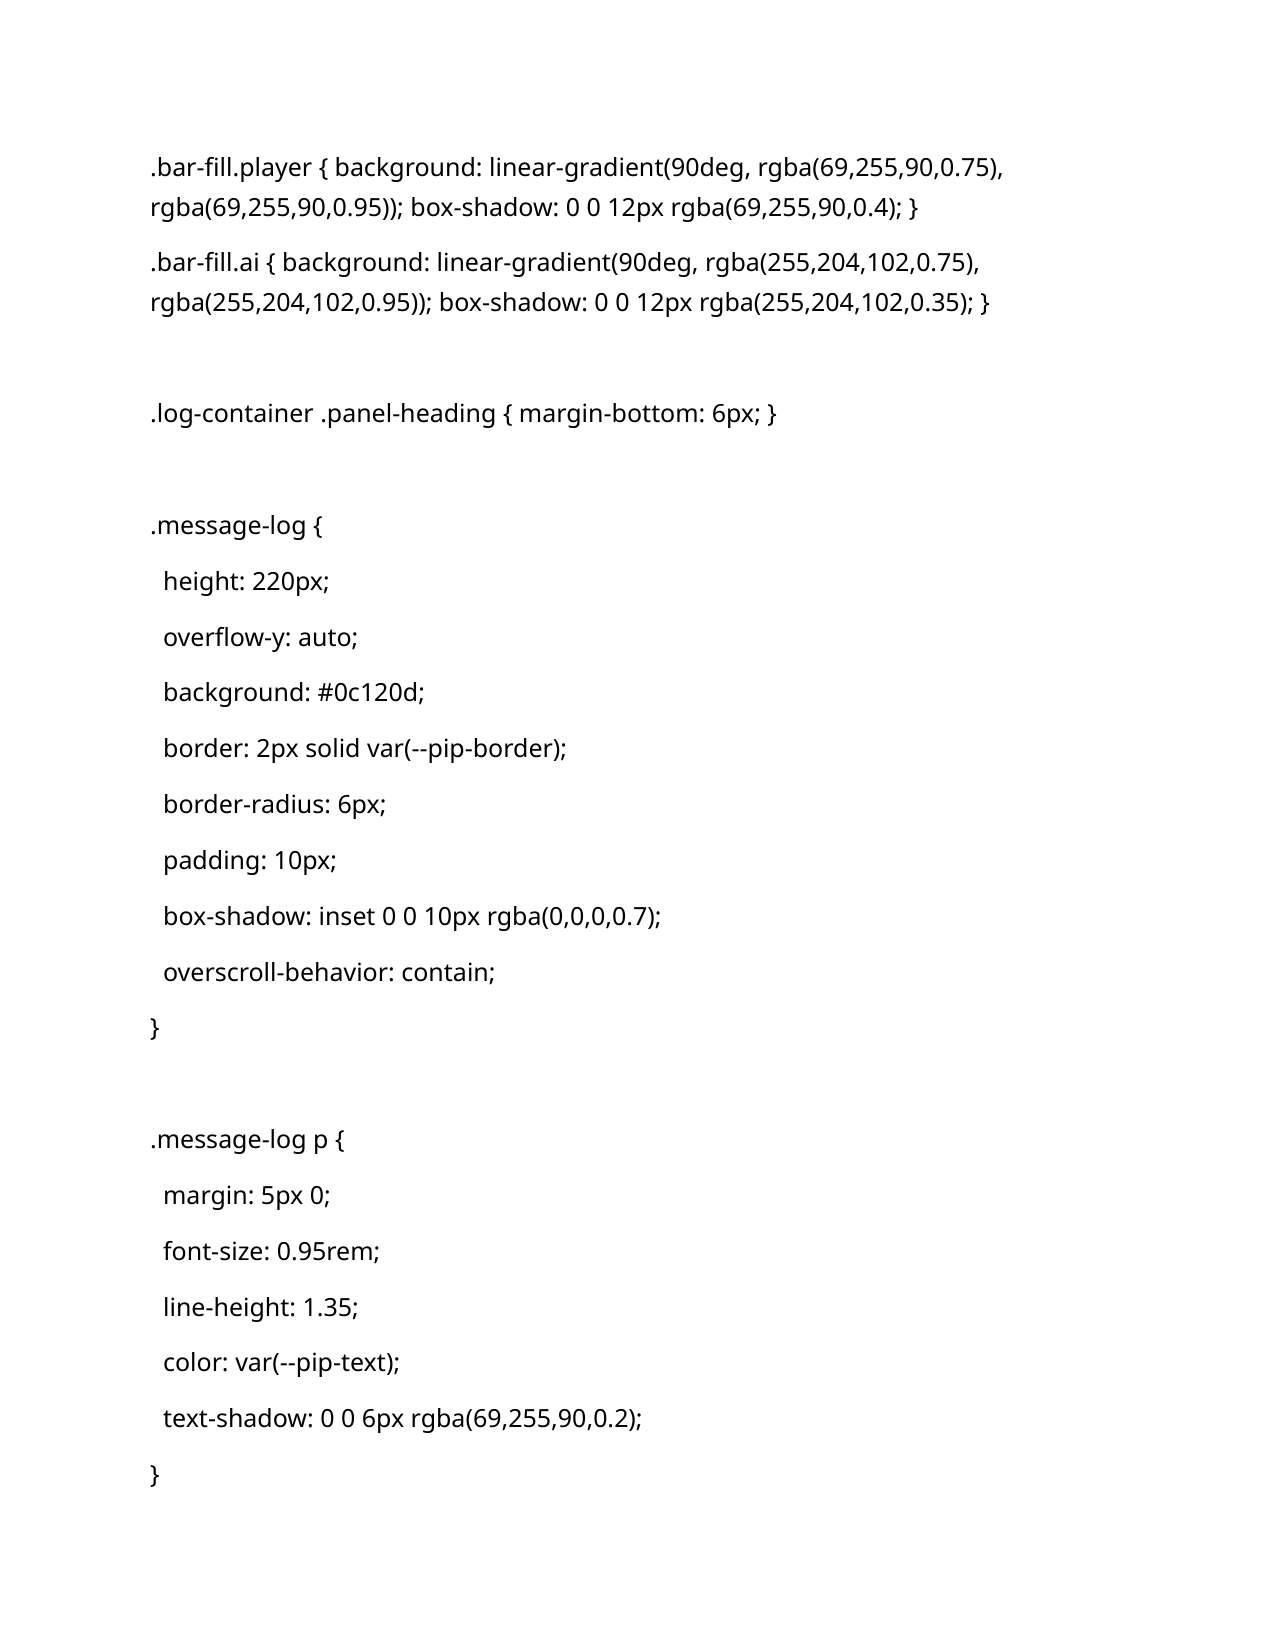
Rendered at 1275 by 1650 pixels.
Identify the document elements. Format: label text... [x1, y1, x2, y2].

text margin: 5px 0; [150, 1177, 1125, 1212]
text font-size: 0.95rem; [150, 1233, 1125, 1267]
text box-shadow: inset 0 0 10px rgba(0,0,0,0.7); [150, 898, 1125, 932]
text border: 2px solid var(--pip-border); [150, 731, 1125, 765]
text color: var(--pip-text); [150, 1345, 1125, 1379]
text .message-log p { [150, 1122, 1125, 1156]
text background: #0c120d; [150, 675, 1125, 709]
text } [150, 1010, 1125, 1044]
text .bar-fill.ai { background: linear-gradient(90deg, rgba(255,204,102,0.75), rgba(255,204,102,0.95)); box-shadow: 0 0 12px rgba(255,204,102,0.35); } [150, 245, 1125, 318]
text height: 220px; [150, 563, 1125, 597]
text padding: 10px; [150, 842, 1125, 877]
text .bar-fill.player { background: linear-gradient(90deg, rgba(69,255,90,0.75), rgba(69,255,90,0.95)); box-shadow: 0 0 12px rgba(69,255,90,0.4); } [150, 150, 1125, 223]
text .message-log { [150, 507, 1125, 542]
text overscroll-behavior: contain; [150, 954, 1125, 988]
text text-shadow: 0 0 6px rgba(69,255,90,0.2); [150, 1401, 1125, 1435]
text .log-container .panel-heading { margin-bottom: 6px; } [150, 396, 1125, 430]
text border-radius: 6px; [150, 787, 1125, 821]
text line-height: 1.35; [150, 1289, 1125, 1323]
text overflow-y: auto; [150, 619, 1125, 653]
text } [150, 1457, 1125, 1491]
